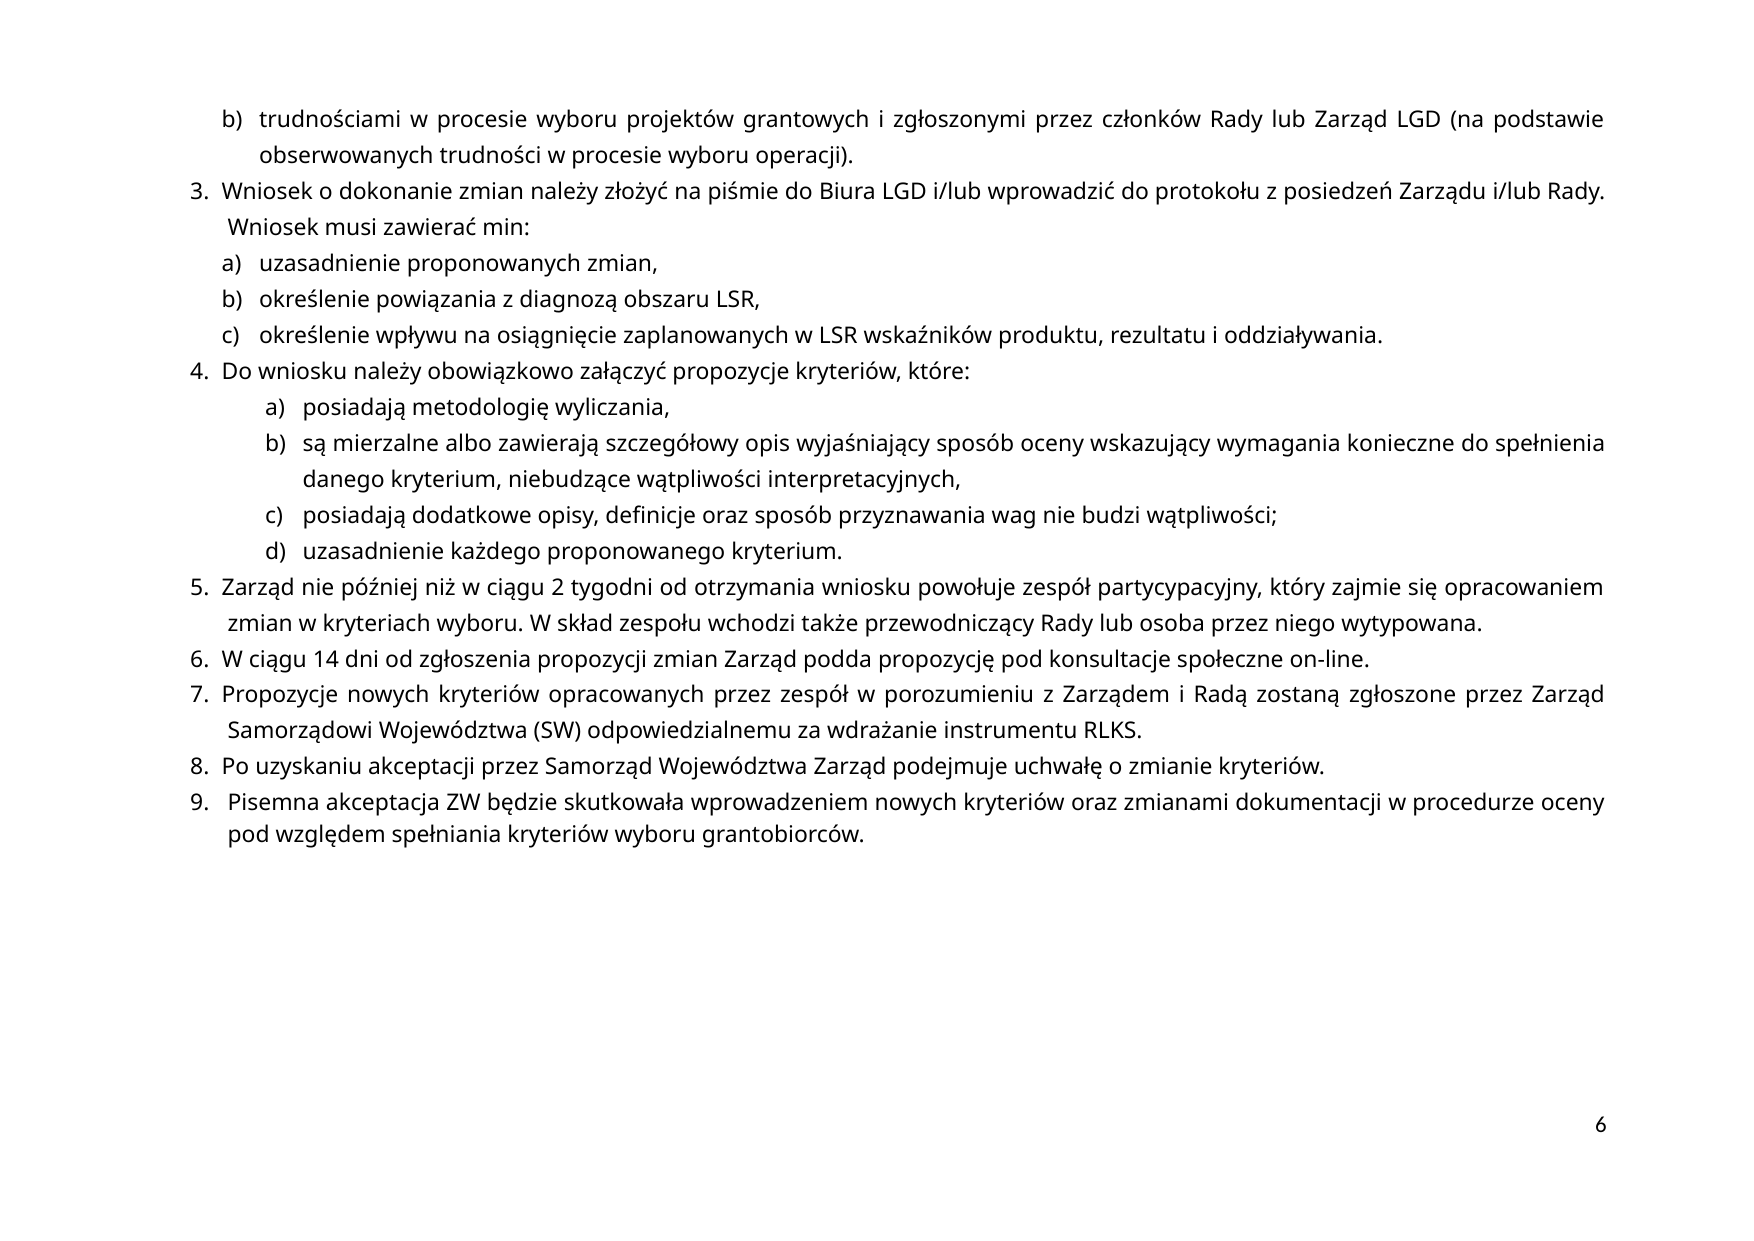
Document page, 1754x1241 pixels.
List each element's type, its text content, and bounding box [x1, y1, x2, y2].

list Po uzyskaniu akceptacji przez Samorząd Województwa Zarząd podejmuje uchwałę o zmianie kryteriów. [190, 750, 1606, 782]
list Zarząd nie później niż w ciągu 2 tygodni od otrzymania wniosku powołuje zespół partycypacyjny, który zajmie się opracowaniem zmian w kryteriach wyboru. W skład zespołu wchodzi także przewodniczący Rady lub osoba przez niego wytypowana. [190, 571, 1606, 638]
list Propozycje nowych kryteriów opracowanych przez zespół w porozumieniu z Zarządem i Radą zostaną zgłoszone przez Zarząd Samorządowi Województwa (SW) odpowiedzialnemu za wdrażanie instrumentu RLKS. [190, 678, 1606, 746]
list określenie powiązania z diagnozą obszaru LSR, [221, 283, 1606, 314]
list trudnościami w procesie wyboru projektów grantowych i zgłoszonymi przez członków Rady lub Zarząd LGD (na podstawie obserwowanych trudności w procesie wyboru operacji). [221, 103, 1606, 171]
list uzasadnienie proponowanych zmian, [221, 247, 1606, 278]
list uzasadnienie każdego proponowanego kryterium. [265, 535, 1606, 566]
list W ciągu 14 dni od zgłoszenia propozycji zmian Zarząd podda propozycję pod konsultacje społeczne on-line. [190, 642, 1606, 674]
list Do wniosku należy obowiązkowo załączyć propozycje kryteriów, które: [190, 355, 1606, 386]
list posiadają metodologię wyliczania, [265, 391, 1606, 422]
list posiadają dodatkowe opisy, definicje oraz sposób przyznawania wag nie budzi wątpliwości; [265, 499, 1606, 530]
list Pisemna akceptacja ZW będzie skutkowała wprowadzeniem nowych kryteriów oraz zmianami dokumentacji w procedurze oceny pod względem spełniania kryteriów wyboru grantobiorców. [190, 786, 1606, 849]
list określenie wpływu na osiągnięcie zaplanowanych w LSR wskaźników produktu, rezultatu i oddziaływania. [221, 319, 1606, 350]
list Wniosek o dokonanie zmian należy złożyć na piśmie do Biura LGD i/lub wprowadzić do protokołu z posiedzeń Zarządu i/lub Rady. Wniosek musi zawierać min: [190, 175, 1606, 242]
list są mierzalne albo zawierają szczegółowy opis wyjaśniający sposób oceny wskazujący wymagania konieczne do spełnienia danego kryterium, niebudzące wątpliwości interpretacyjnych, [265, 427, 1606, 494]
